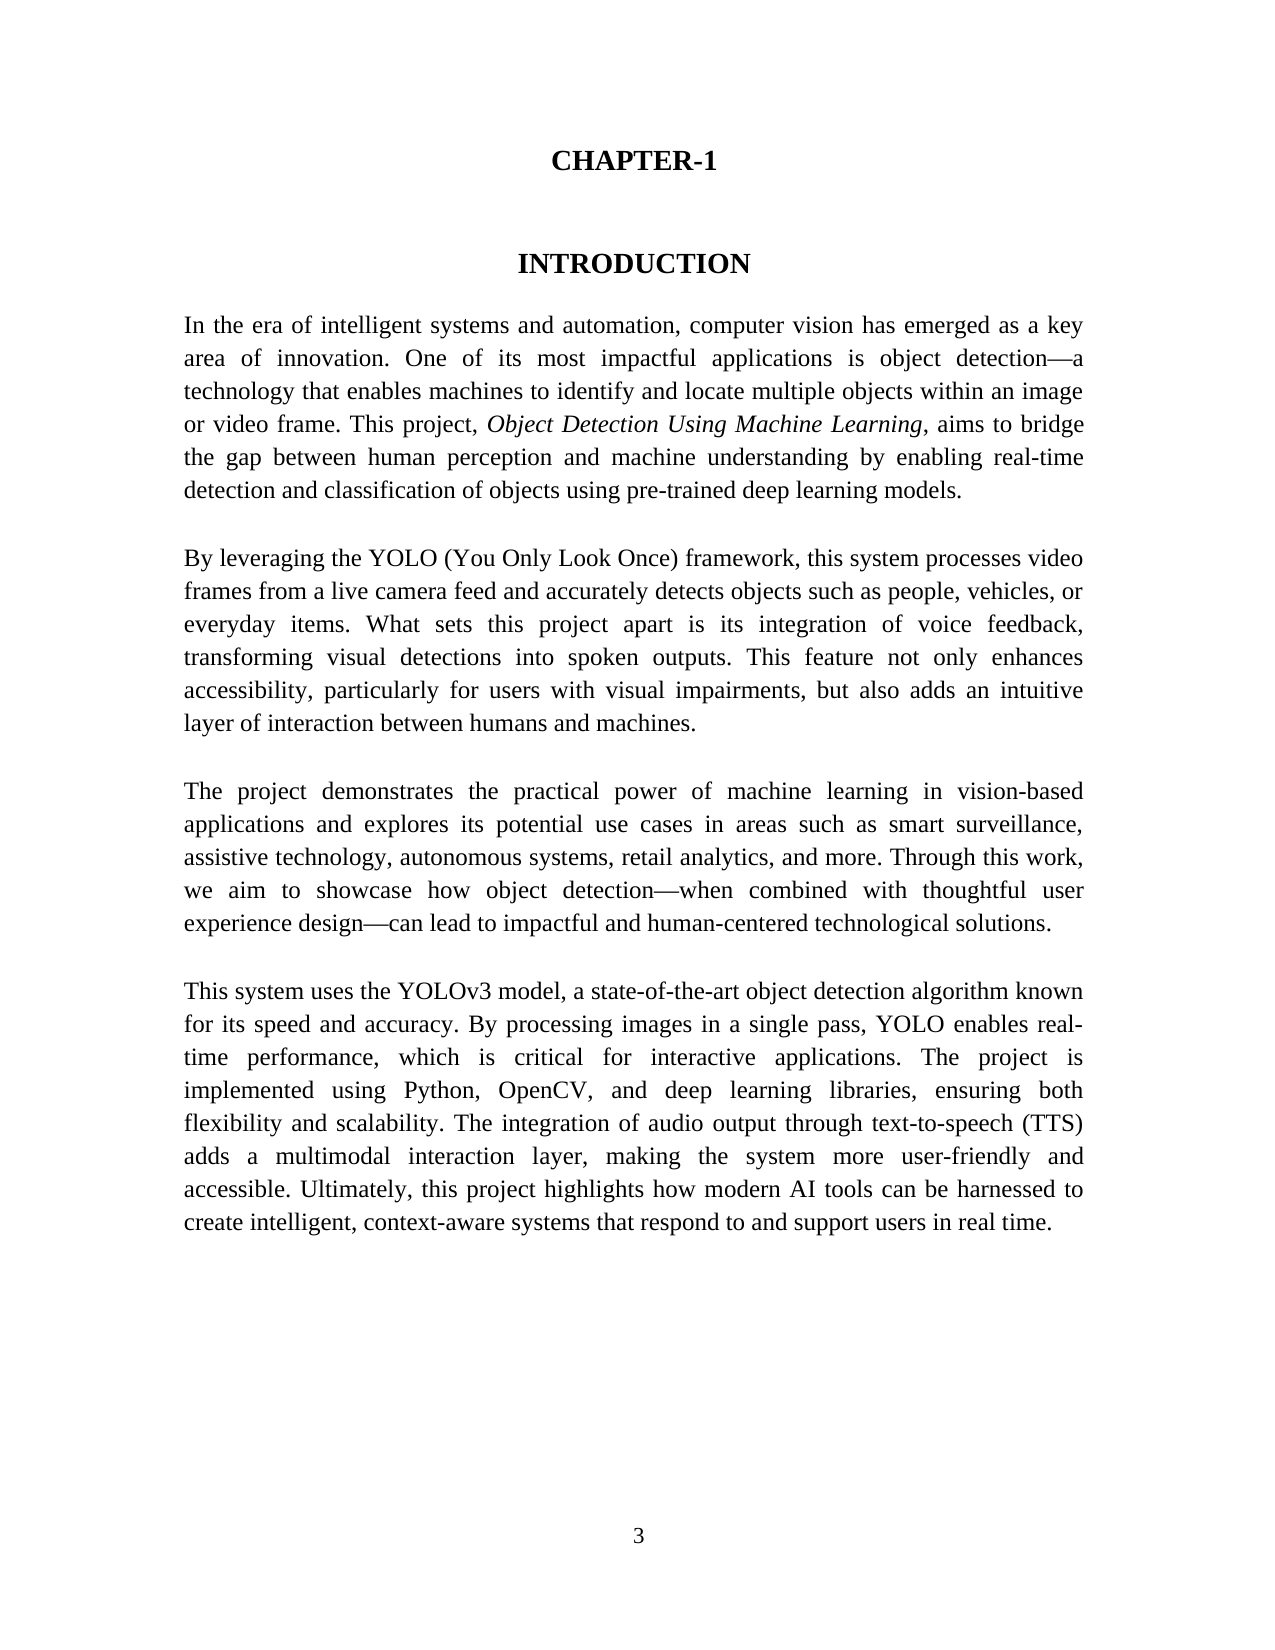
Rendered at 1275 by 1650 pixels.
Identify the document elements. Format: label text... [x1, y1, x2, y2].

text This system uses the YOLOv3 model, a state-of-the-art object detection algorithm known for its speed and accuracy. By processing images in a single pass, YOLO enables real-time performance, which is critical for interactive applications. The project is implemented using Python, OpenCV, and deep learning libraries, ensuring both flexibility and scalability. The integration of audio output through text-to-speech (TTS) adds a multimodal interaction layer, making the system more user-friendly and accessible. Ultimately, this project highlights how modern AI tools can be harnessed to create intelligent, context-aware systems that respond to and support users in real time. [184, 976, 1084, 1236]
text The project demonstrates the practical power of machine learning in vision-based applications and explores its potential use cases in areas such as smart surveillance, assistive technology, autonomous systems, retail analytics, and more. Through this work, we aim to showcase how object detection—when combined with thoughtful user experience design—can lead to impactful and human-centered technological solutions. [184, 776, 1084, 937]
text CHAPTER-1 [184, 143, 1084, 176]
text By leveraging the YOLO (You Only Look Once) framework, this system processes video frames from a live camera feed and accurately detects objects such as people, vehicles, or everyday items. What sets this project apart is its integration of voice feedback, transforming visual detections into spoken outputs. This feature not only enhances accessibility, particularly for users with visual impairments, but also adds an intuitive layer of interaction between humans and machines. [184, 543, 1084, 737]
text INTRODUCTION [184, 246, 1084, 279]
text In the era of intelligent systems and automation, computer vision has emerged as a key area of innovation. One of its most impactful applications is object detection—a technology that enables machines to identify and locate multiple objects within an image or video frame. This project, Object Detection Using Machine Learning, aims to bridge the gap between human perception and machine understanding by enabling real-time detection and classification of objects using pre-trained deep learning models. [184, 310, 1084, 504]
